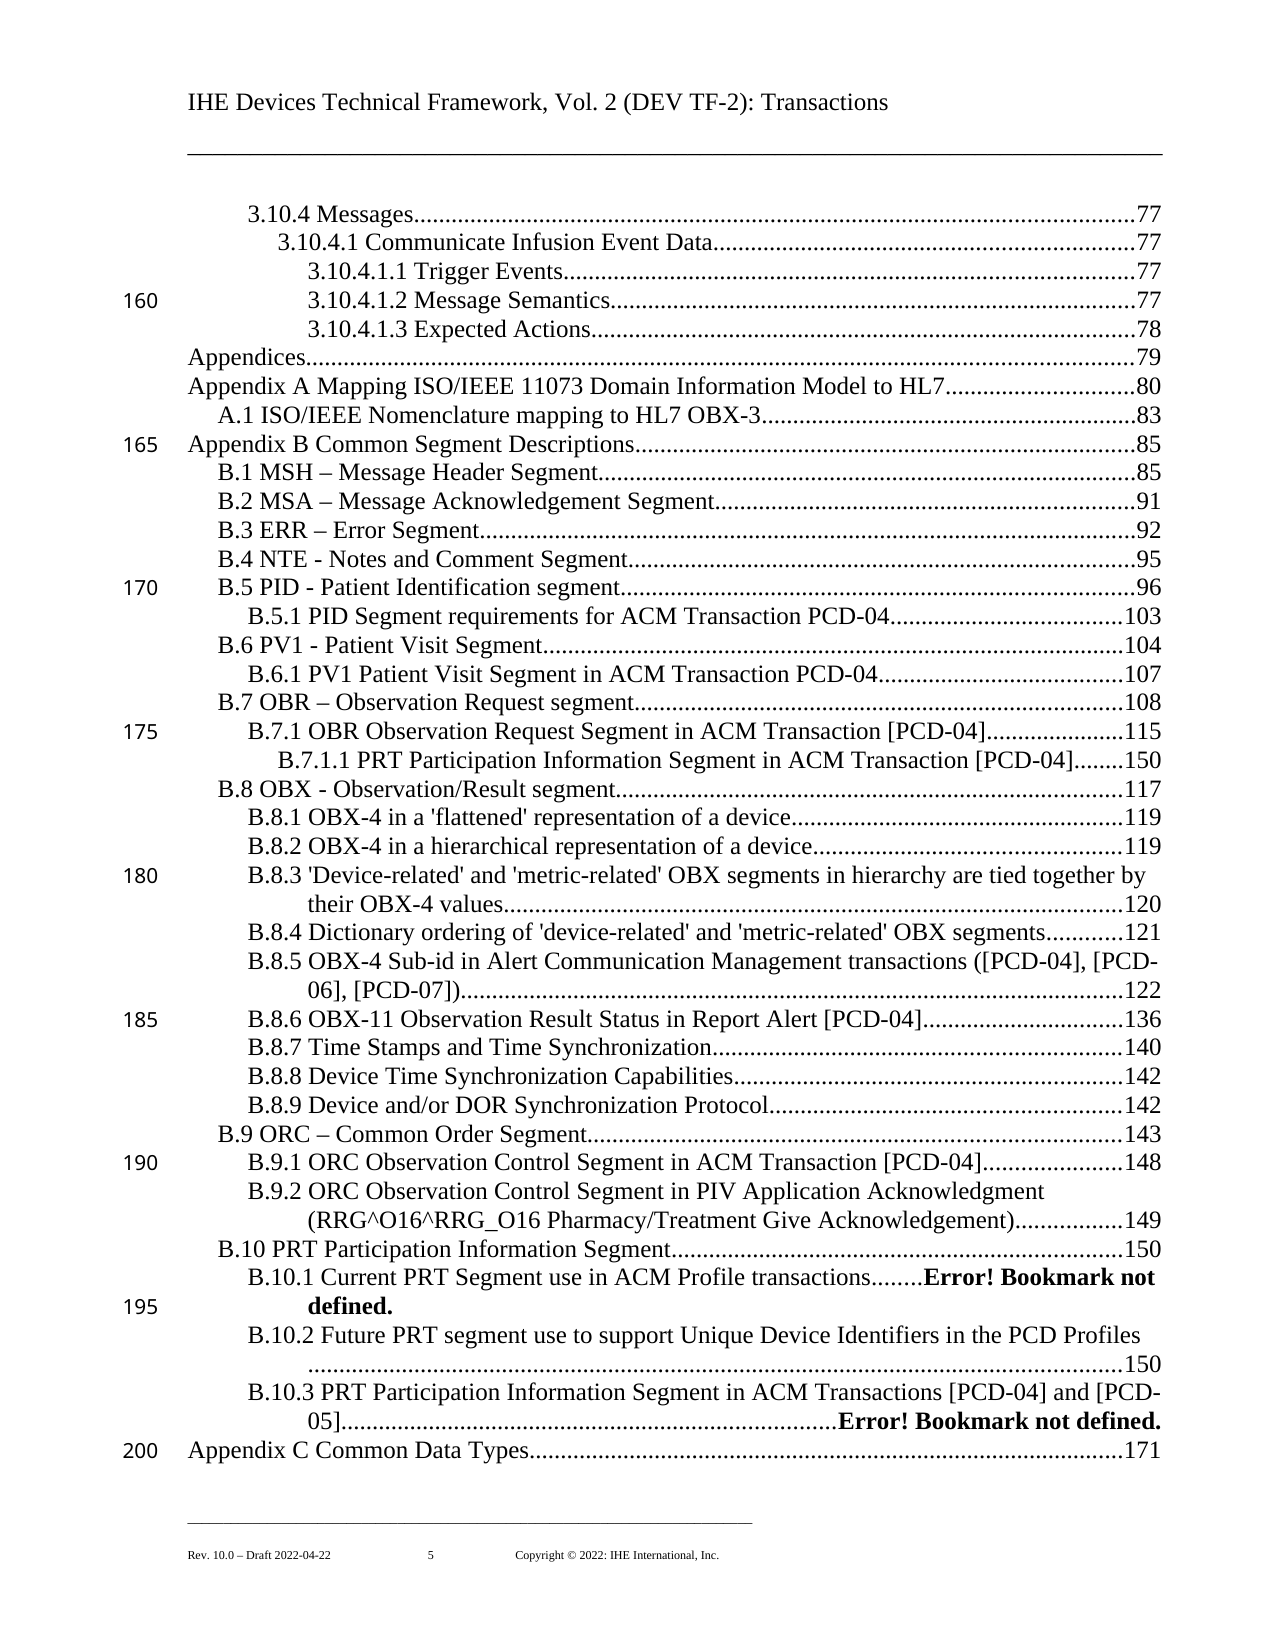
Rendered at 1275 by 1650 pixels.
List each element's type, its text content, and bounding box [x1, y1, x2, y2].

text Appendix A Mapping ISO/IEEE 11073 Domain Information Model to HL7 80 [187, 371, 1162, 400]
text B.8.4 Dictionary ordering of 'device-related' and 'metric-related' OBX segments 121 [247, 917, 1162, 946]
text 3.10.4.1.3 Expected Actions 78 [307, 314, 1162, 342]
text B.3 ERR – Error Segment 92 [217, 515, 1162, 544]
text Appendices 79 [187, 342, 1162, 371]
text A.1 ISO/IEEE Nomenclature mapping to HL7 OBX-3 83 [217, 400, 1162, 429]
text B.6.1 PV1 Patient Visit Segment in ACM Transaction PCD-04 107 [247, 659, 1162, 687]
text B.10.2 Future PRT segment use to support Unique Device Identifiers in the PCD Profiles 150 [247, 1320, 1162, 1377]
text B.8.9 Device and/or DOR Synchronization Protocol 142 [247, 1090, 1162, 1119]
text Appendix B Common Segment Descriptions 85 [187, 429, 1162, 457]
text B.8.5 OBX-4 Sub-id in Alert Communication Management transactions ([PCD-04], [PCD-06], [PCD-07]) 122 [247, 946, 1162, 1004]
text B.8.8 Device Time Synchronization Capabilities 142 [247, 1061, 1162, 1090]
text Appendix C Common Data Types 171 [187, 1435, 1162, 1464]
text B.5.1 PID Segment requirements for ACM Transaction PCD-04 103 [247, 601, 1162, 630]
text B.9 ORC – Common Order Segment 143 [217, 1119, 1162, 1147]
text B.6 PV1 - Patient Visit Segment 104 [217, 630, 1162, 659]
text B.8.1 OBX-4 in a 'flattened' representation of a device 119 [247, 802, 1162, 831]
text 3.10.4.1 Communicate Infusion Event Data 77 [277, 227, 1162, 256]
text B.4 NTE - Notes and Comment Segment 95 [217, 544, 1162, 572]
text B.8.7 Time Stamps and Time Synchronization 140 [247, 1032, 1162, 1061]
text B.1 MSH – Message Header Segment 85 [217, 457, 1162, 486]
text B.7 OBR – Observation Request segment 108 [217, 687, 1162, 716]
text B.8 OBX - Observation/Result segment 117 [217, 774, 1162, 802]
text B.5 PID - Patient Identification segment 96 [217, 572, 1162, 601]
text B.8.2 OBX-4 in a hierarchical representation of a device 119 [247, 831, 1162, 860]
text B.10 PRT Participation Information Segment 150 [217, 1234, 1162, 1262]
text B.8.6 OBX-11 Observation Result Status in Report Alert [PCD-04] 136 [247, 1004, 1162, 1032]
text B.7.1.1 PRT Participation Information Segment in ACM Transaction [PCD-04] 150 [277, 745, 1162, 774]
text B.10.1 Current PRT Segment use in ACM Profile transactions Error! Bookmark not defined. [247, 1262, 1162, 1320]
text 3.10.4 Messages 77 [247, 199, 1162, 227]
text B.10.3 PRT Participation Information Segment in ACM Transactions [PCD-04] and [PCD-05] Error! Bookmark not defined. [247, 1377, 1162, 1435]
text 3.10.4.1.1 Trigger Events 77 [307, 256, 1162, 285]
text B.9.2 ORC Observation Control Segment in PIV Application Acknowledgment (RRG^O16^RRG_O16 Pharmacy/Treatment Give Acknowledgement) 149 [247, 1176, 1162, 1234]
text B.7.1 OBR Observation Request Segment in ACM Transaction [PCD-04] 115 [247, 716, 1162, 745]
text B.9.1 ORC Observation Control Segment in ACM Transaction [PCD-04] 148 [247, 1147, 1162, 1176]
text B.8.3 'Device-related' and 'metric-related' OBX segments in hierarchy are tied together by their OBX-4 values 120 [247, 860, 1162, 917]
text B.2 MSA – Message Acknowledgement Segment 91 [217, 486, 1162, 515]
text 3.10.4.1.2 Message Semantics 77 [307, 285, 1162, 314]
